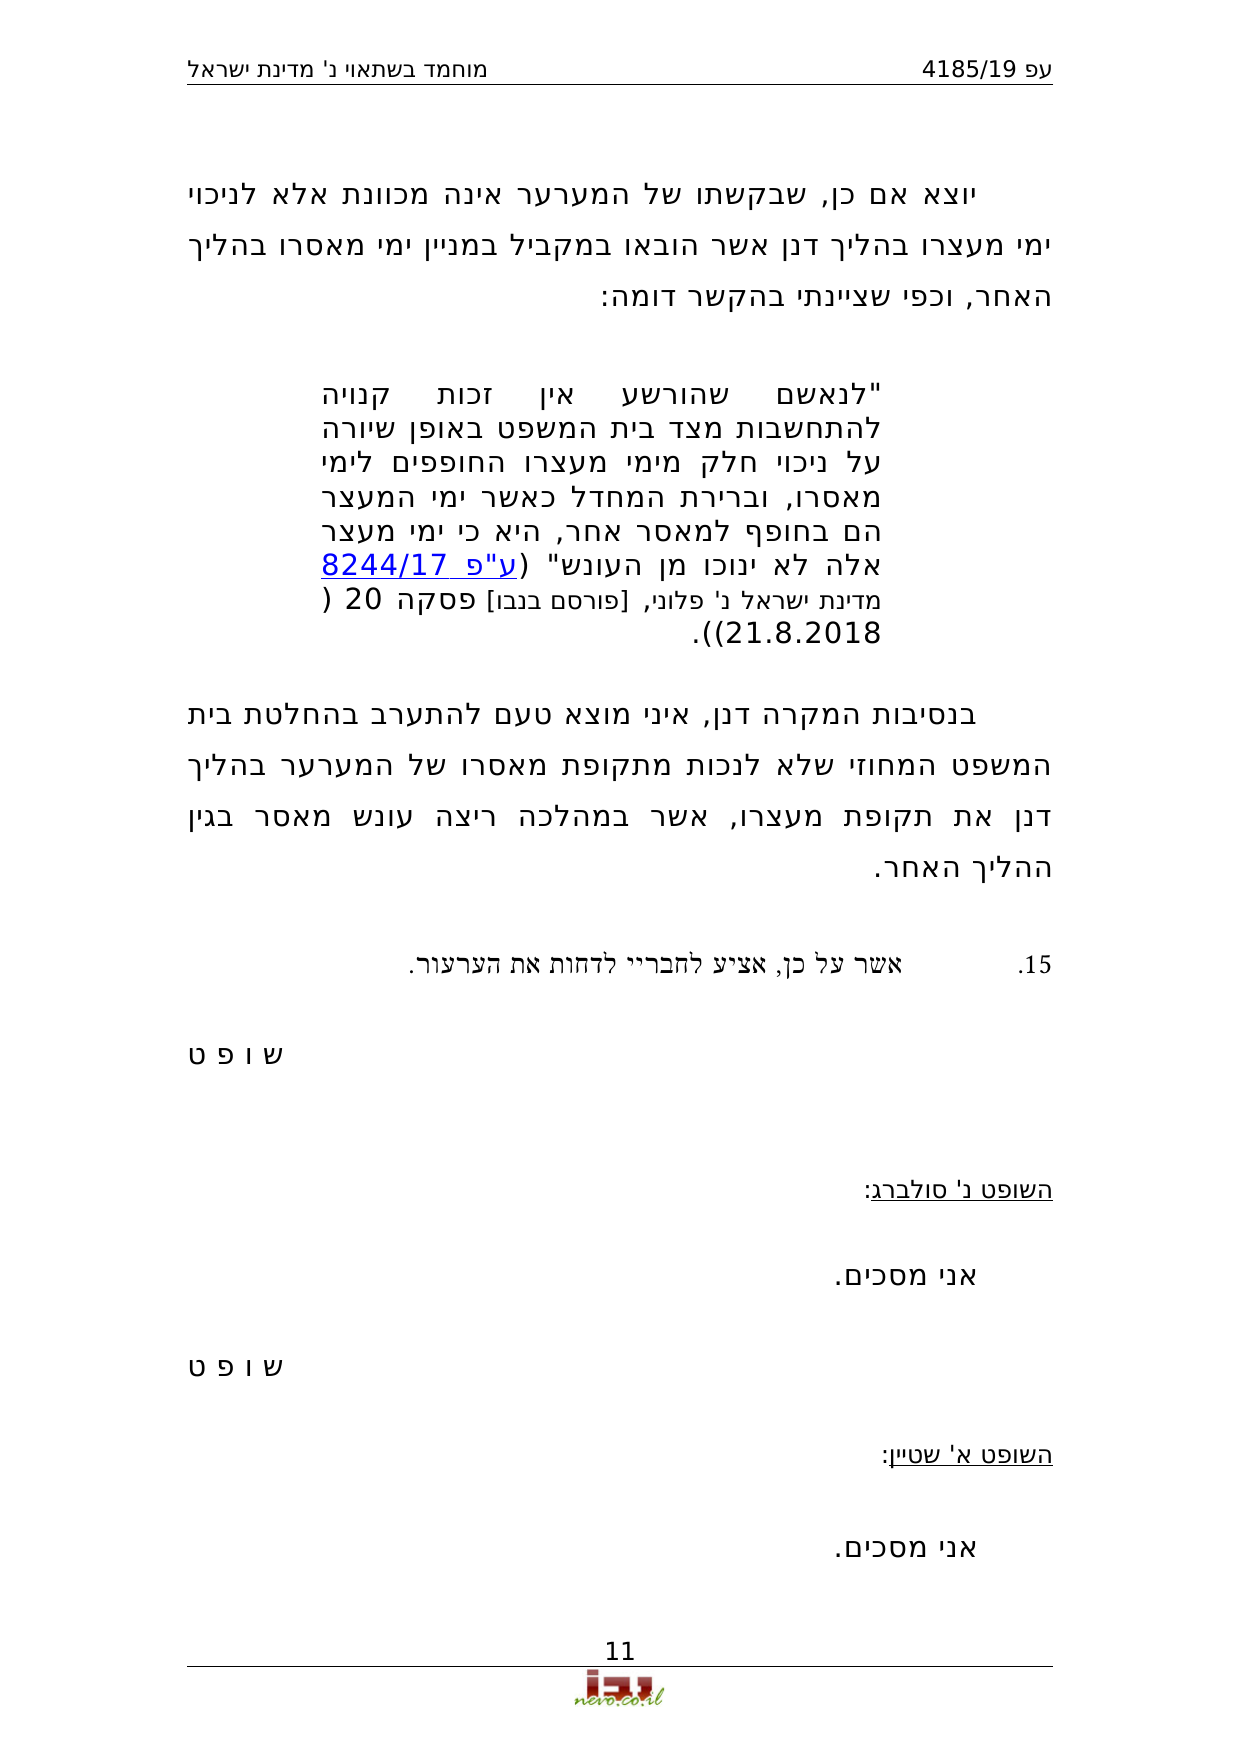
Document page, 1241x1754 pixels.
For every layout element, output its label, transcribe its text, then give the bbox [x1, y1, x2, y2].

text ש ו פ ט [187, 1037, 1053, 1071]
text "לנאשם שהורשע אין זכות קנויה להתחשבות מצד בית המשפט באופן שיורה על ניכוי חלק מימי מעצרו החופפים לימי מאסרו, וברירת המחדל כאשר ימי המעצר הם בחופף למאסר אחר, היא כי ימי מעצר אלה לא ינוכו מן העונש" (ע"פ 8244/17 מדינת ישראל נ' פלוני, [פורסם בנבו] פסקה 20 (21.8.2018)). [321, 377, 882, 650]
text אני מסכים. [187, 1258, 1053, 1292]
text יוצא אם כן, שבקשתו של המערער אינה מכוונת אלא לניכוי ימי מעצרו בהליך דנן אשר הובאו במקביל במניין ימי מאסרו בהליך האחר, וכפי שציינתי בהקשר דומה: [187, 177, 1053, 313]
text השופט א' שטיין: [187, 1440, 1053, 1469]
picture [574, 1669, 666, 1707]
text השופט נ' סולברג: [187, 1175, 1053, 1204]
text בנסיבות המקרה דנן, איני מוצא טעם להתערב בהחלטת בית המשפט המחוזי שלא לנכות מתקופת מאסרו של המערער בהליך דנן את תקופת מעצרו, אשר במהלכה ריצה עונש מאסר בגין ההליך האחר. [187, 697, 1053, 884]
list אשר על כן, אציע לחבריי לדחות את הערעור. [187, 948, 1053, 981]
text אני מסכים. [187, 1530, 1053, 1565]
text ש ו פ ט [187, 1349, 1053, 1383]
